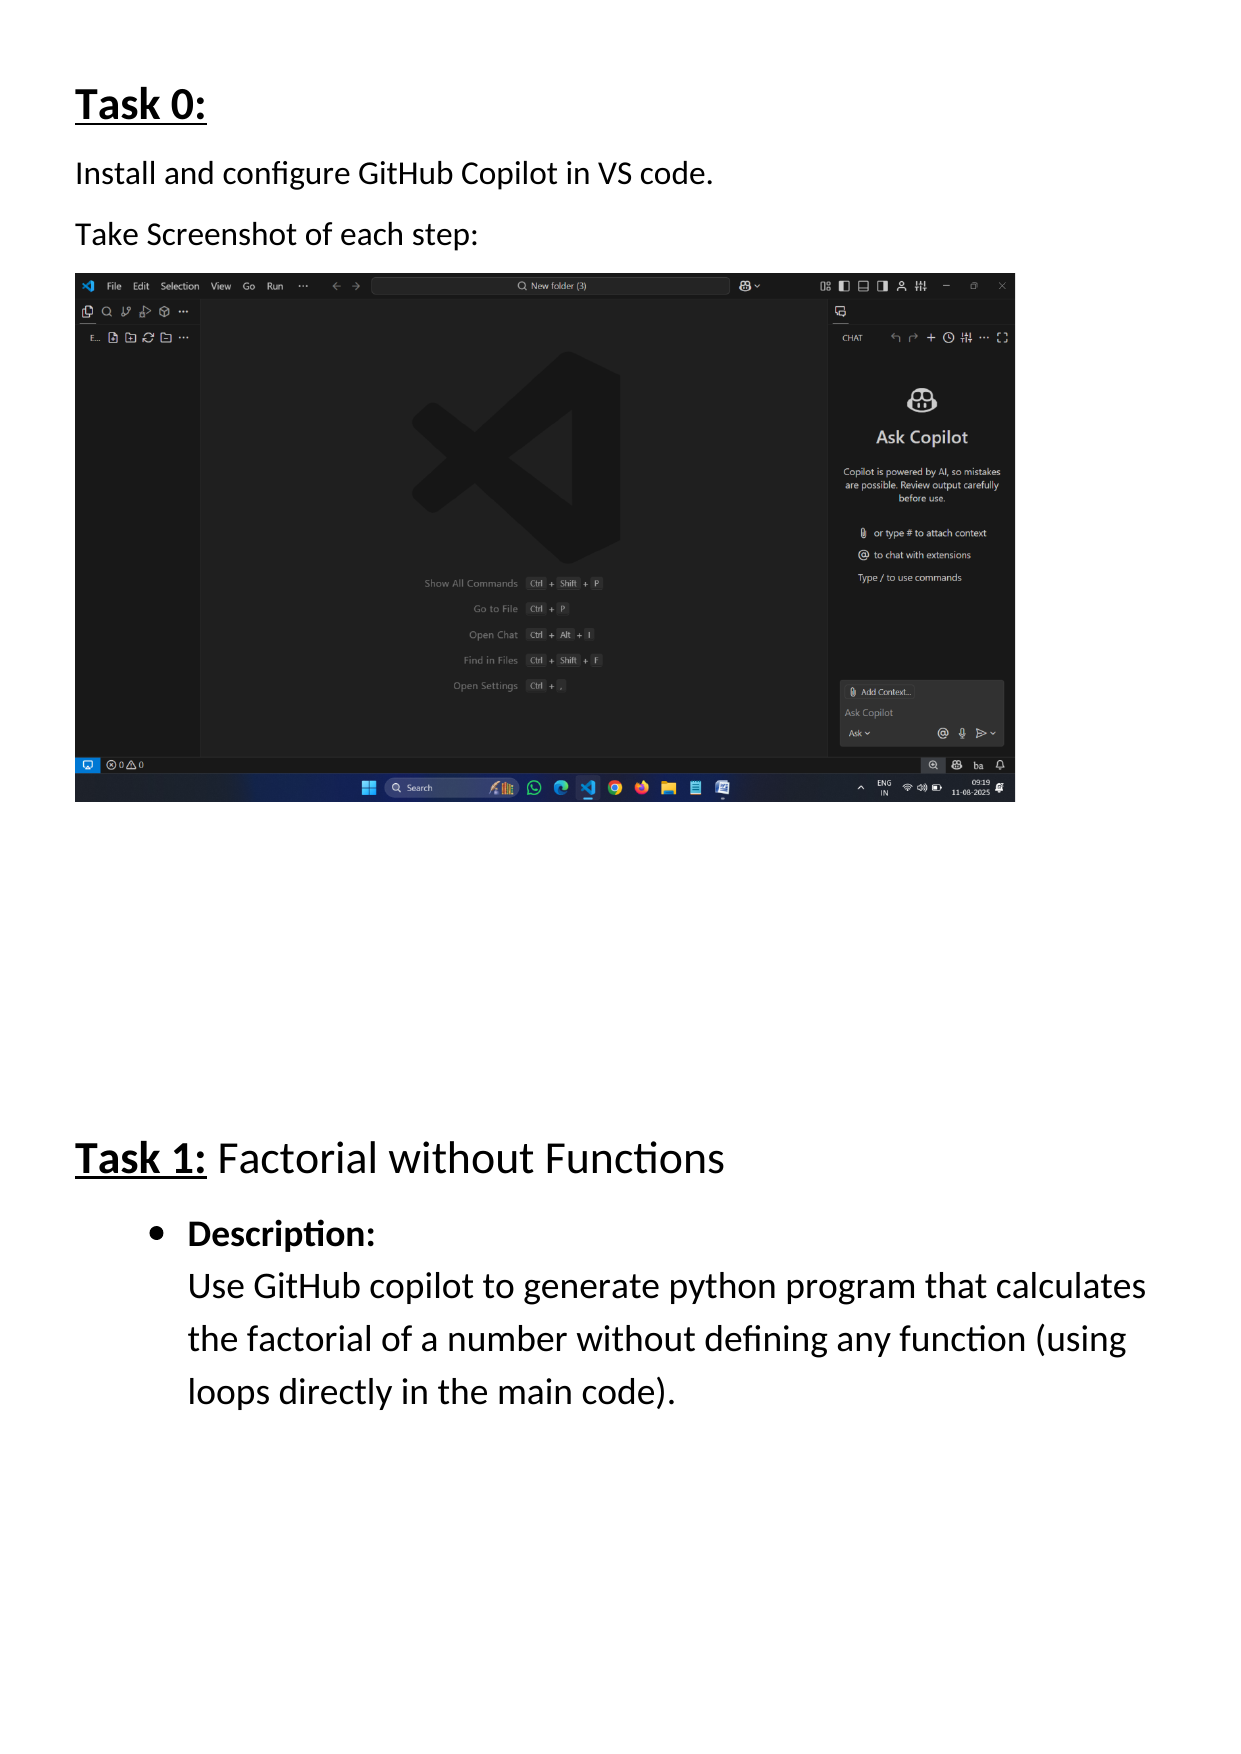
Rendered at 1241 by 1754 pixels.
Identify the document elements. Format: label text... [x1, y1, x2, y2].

text Task 1: Factorial without Functions [75, 1129, 1165, 1185]
text Take Screenshot of each step: [75, 213, 1165, 253]
text Install and configure GitHub Copilot in VS code. [75, 152, 1165, 193]
text Task 0: [75, 75, 1165, 131]
picture [75, 273, 1016, 802]
list Description: [150, 1210, 1165, 1256]
list Use GitHub copilot to generate python program that calculates the factorial of a number without defining any function (using loops directly in the main code). [187, 1262, 1165, 1414]
